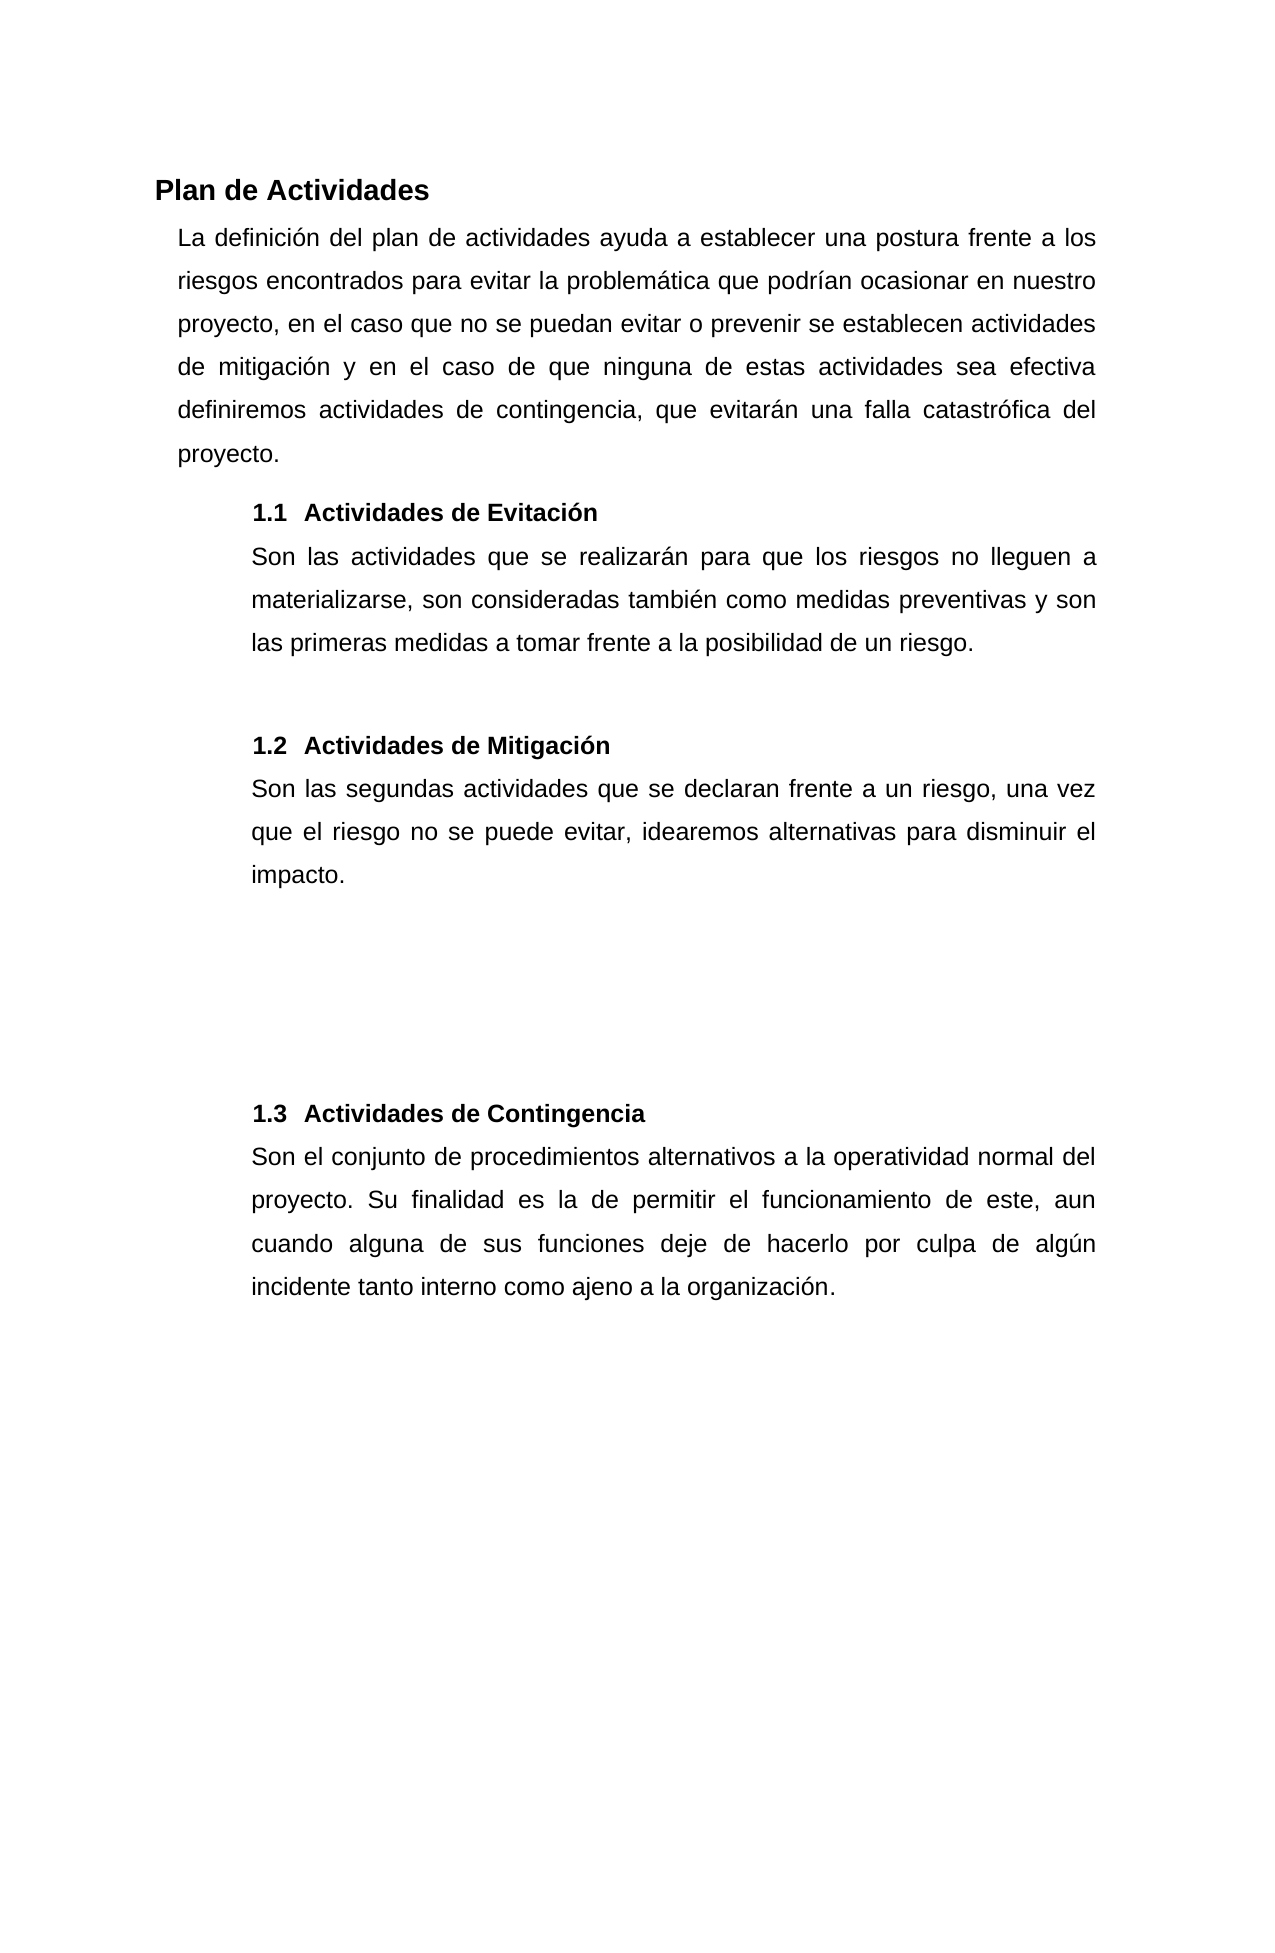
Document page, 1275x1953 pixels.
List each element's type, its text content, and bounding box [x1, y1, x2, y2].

text Son el conjunto de procedimientos alternativos a la operatividad normal del proyecto. Su finalidad es la de permitir el funcionamiento de este, aun cuando alguna de sus funciones deje de hacerlo por culpa de algún incidente tanto interno como ajeno a la organización. [251, 1142, 1098, 1301]
text Son las segundas actividades que se declaran frente a un riesgo, una vez que el riesgo no se puede evitar, idearemos alternativas para disminuir el impacto. [251, 774, 1098, 889]
text Son las actividades que se realizarán para que los riesgos no lleguen a materializarse, son consideradas también como medidas preventivas y son las primeras medidas a tomar frente a la posibilidad de un riesgo. [251, 542, 1098, 657]
text La definición del plan de actividades ayuda a establecer una postura frente a los riesgos encontrados para evitar la problemática que podrían ocasionar en nuestro proyecto, en el caso que no se puedan evitar o prevenir se establecen actividades de mitigación y en el caso de que ninguna de estas actividades sea efectiva definiremos actividades de contingencia, que evitarán una falla catastrófica del proyecto. [177, 223, 1098, 467]
list Actividades de Evitación [252, 498, 1098, 527]
list Actividades de Mitigación [252, 731, 1098, 759]
text Plan de Actividades [154, 173, 1098, 206]
list Actividades de Contingencia [252, 1099, 1098, 1128]
